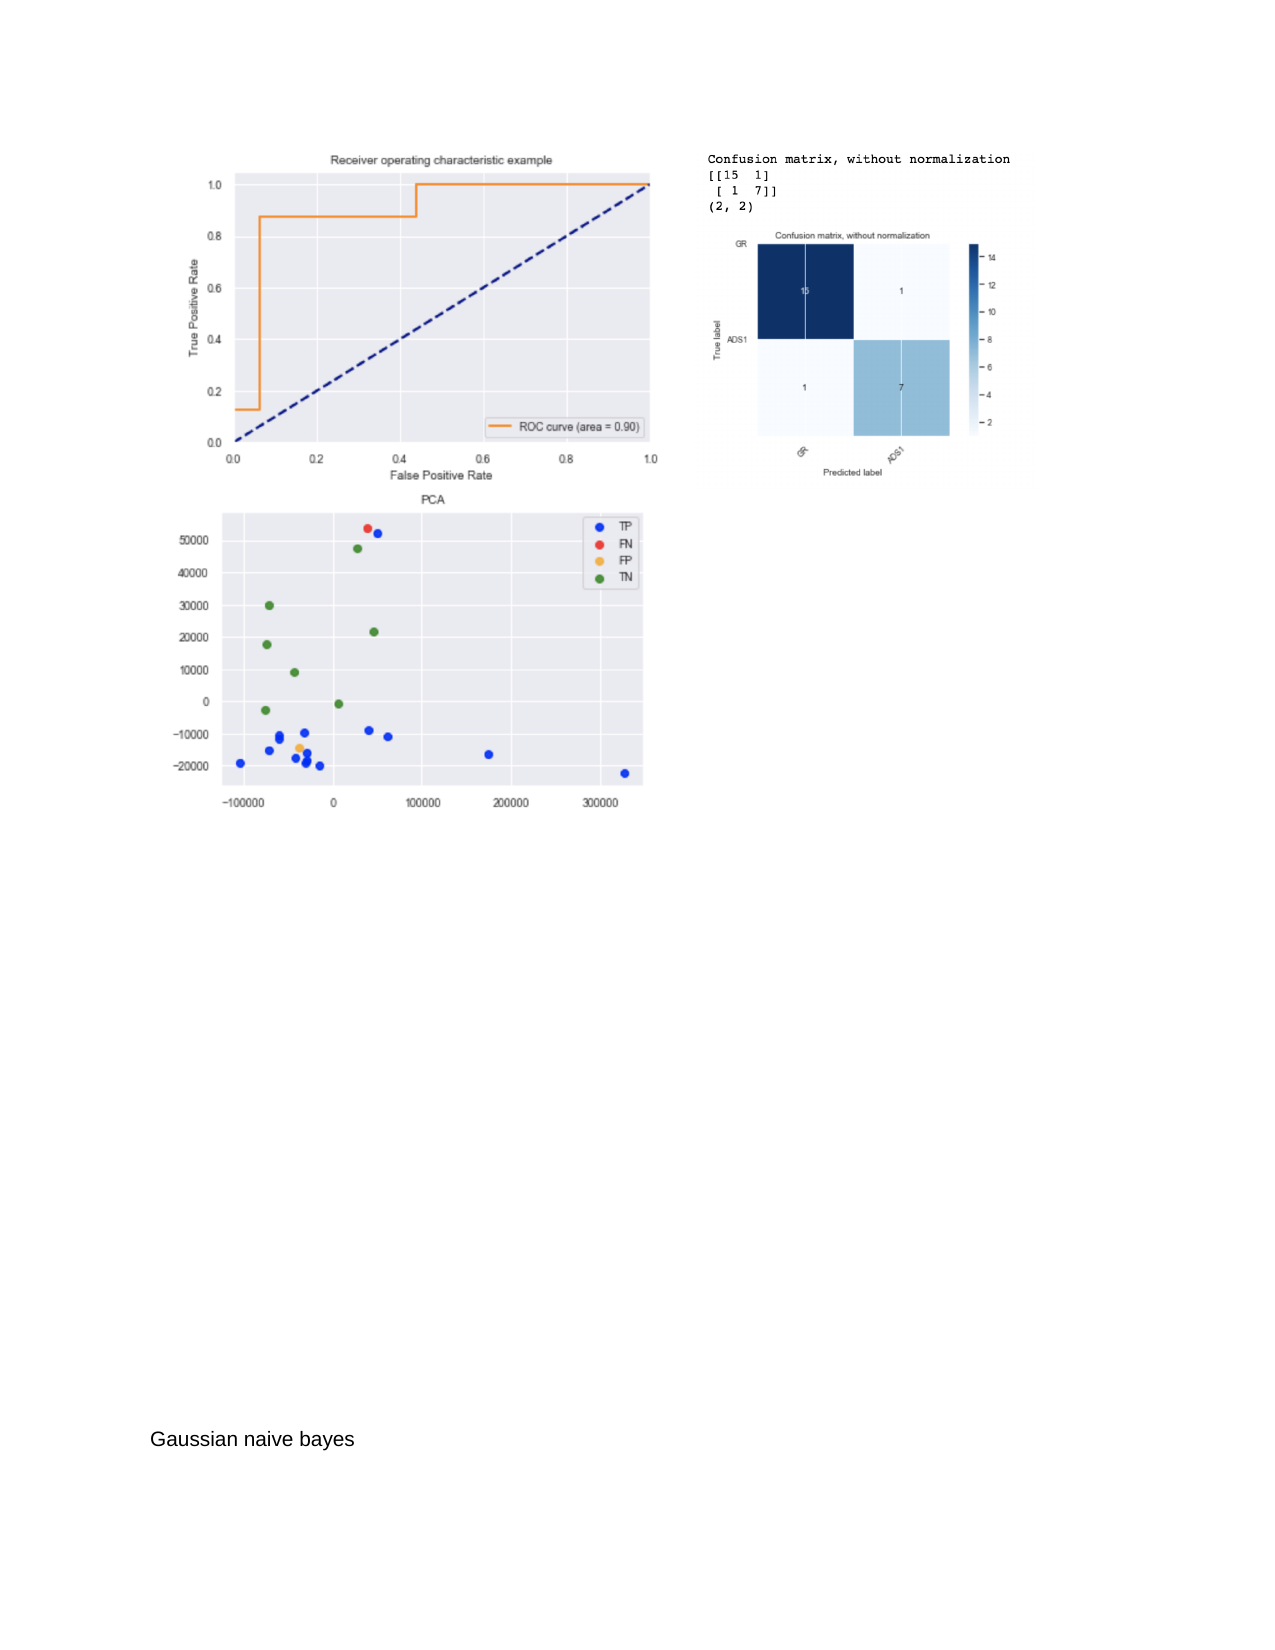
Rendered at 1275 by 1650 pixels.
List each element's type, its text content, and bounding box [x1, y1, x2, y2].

picture [150, 492, 663, 818]
picture [150, 150, 1039, 489]
text Gaussian naive bayes [150, 1427, 1125, 1451]
